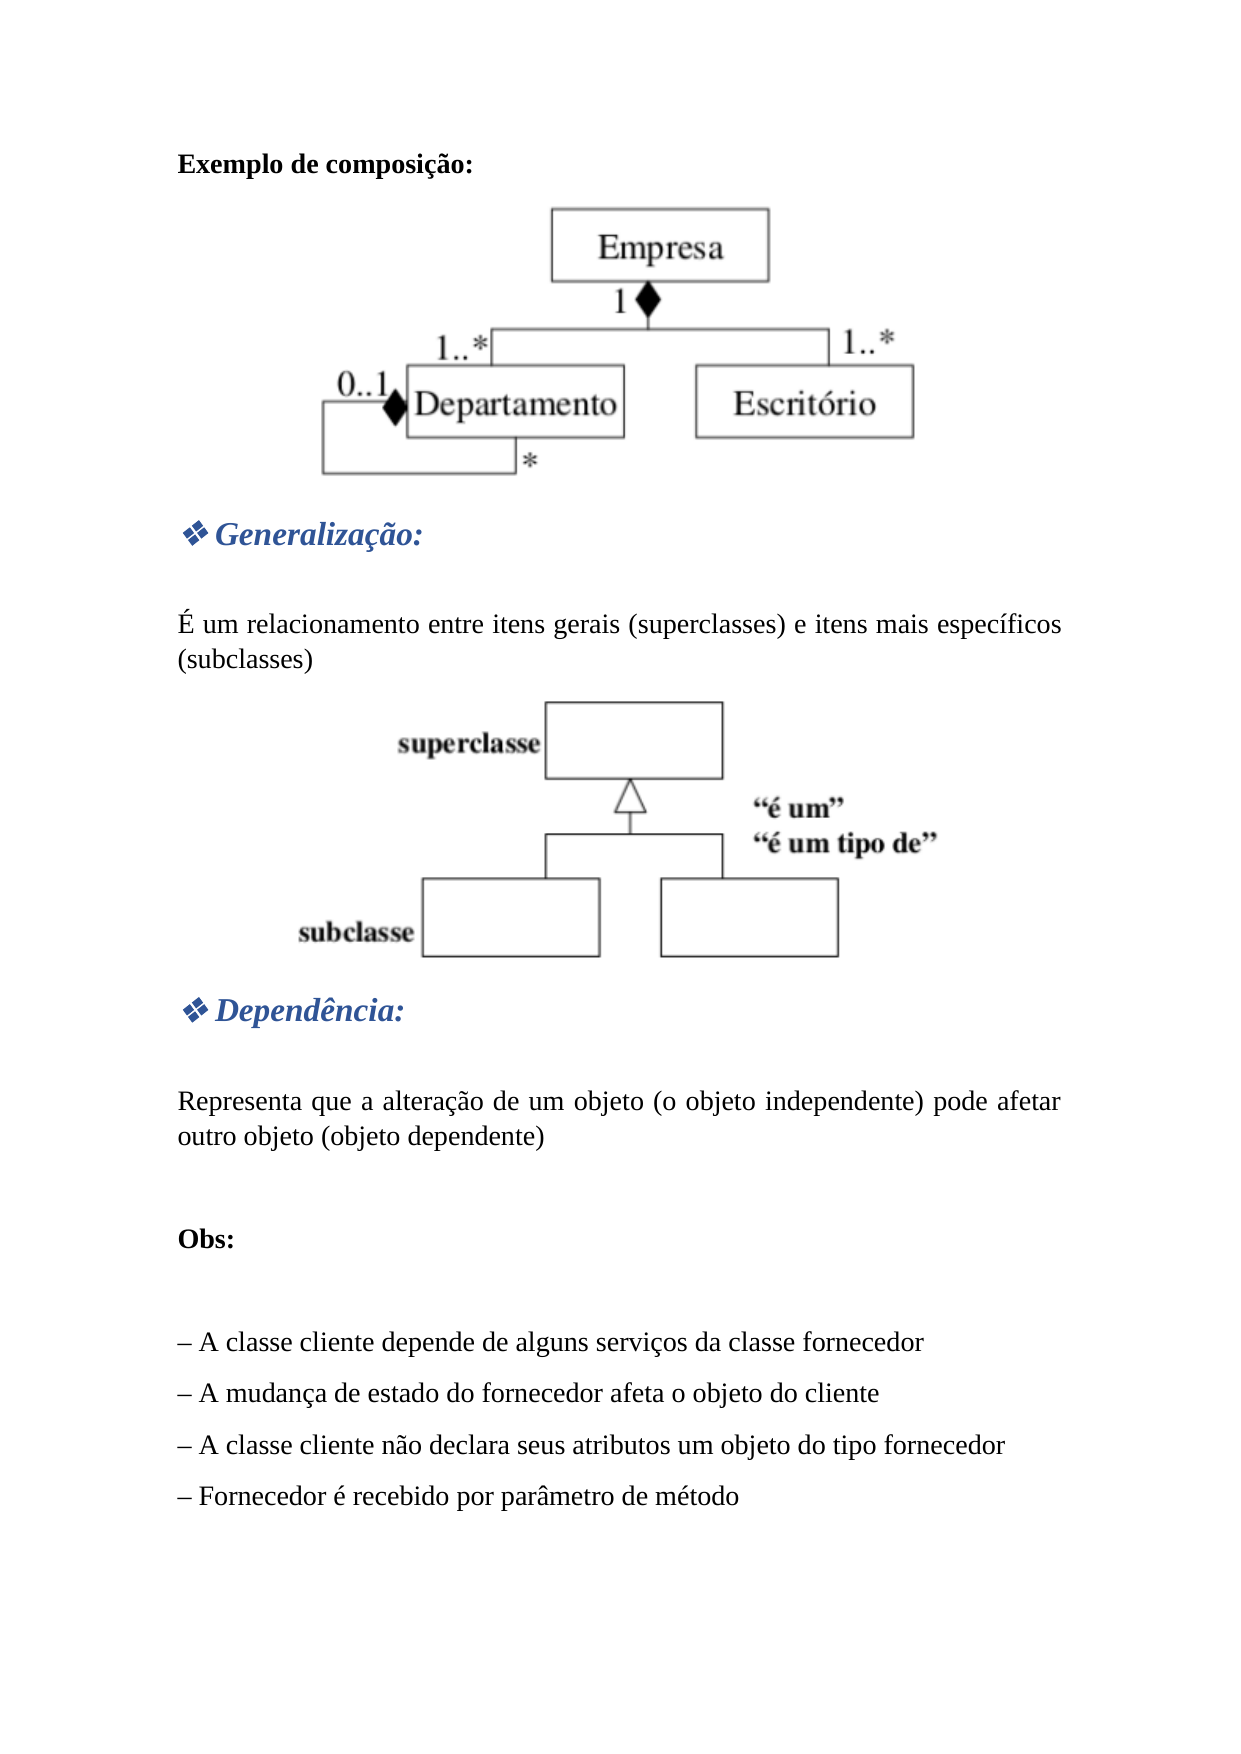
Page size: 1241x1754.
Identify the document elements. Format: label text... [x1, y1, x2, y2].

text – A classe cliente não declara seus atributos um objeto do tipo fornecedor [177, 1428, 1063, 1460]
subtitle Generalização: [177, 514, 1063, 552]
picture [292, 693, 949, 964]
text – A mudança de estado do fornecedor afeta o objeto do cliente [177, 1376, 1063, 1409]
subtitle Dependência: [177, 991, 1063, 1029]
text É um relacionamento entre itens gerais (superclasses) e itens mais específicos (subclasses) [177, 607, 1063, 674]
text – Fornecedor é recebido por parâmetro de método [177, 1479, 1063, 1512]
picture [306, 199, 935, 487]
text – A classe cliente depende de alguns serviços da classe fornecedor [177, 1325, 1063, 1357]
text Exemplo de composição: [177, 148, 1063, 180]
text Representa que a alteração de um objeto (o objeto independente) pode afetar outro objeto (objeto dependente) [177, 1084, 1063, 1151]
text Obs: [177, 1222, 1063, 1254]
